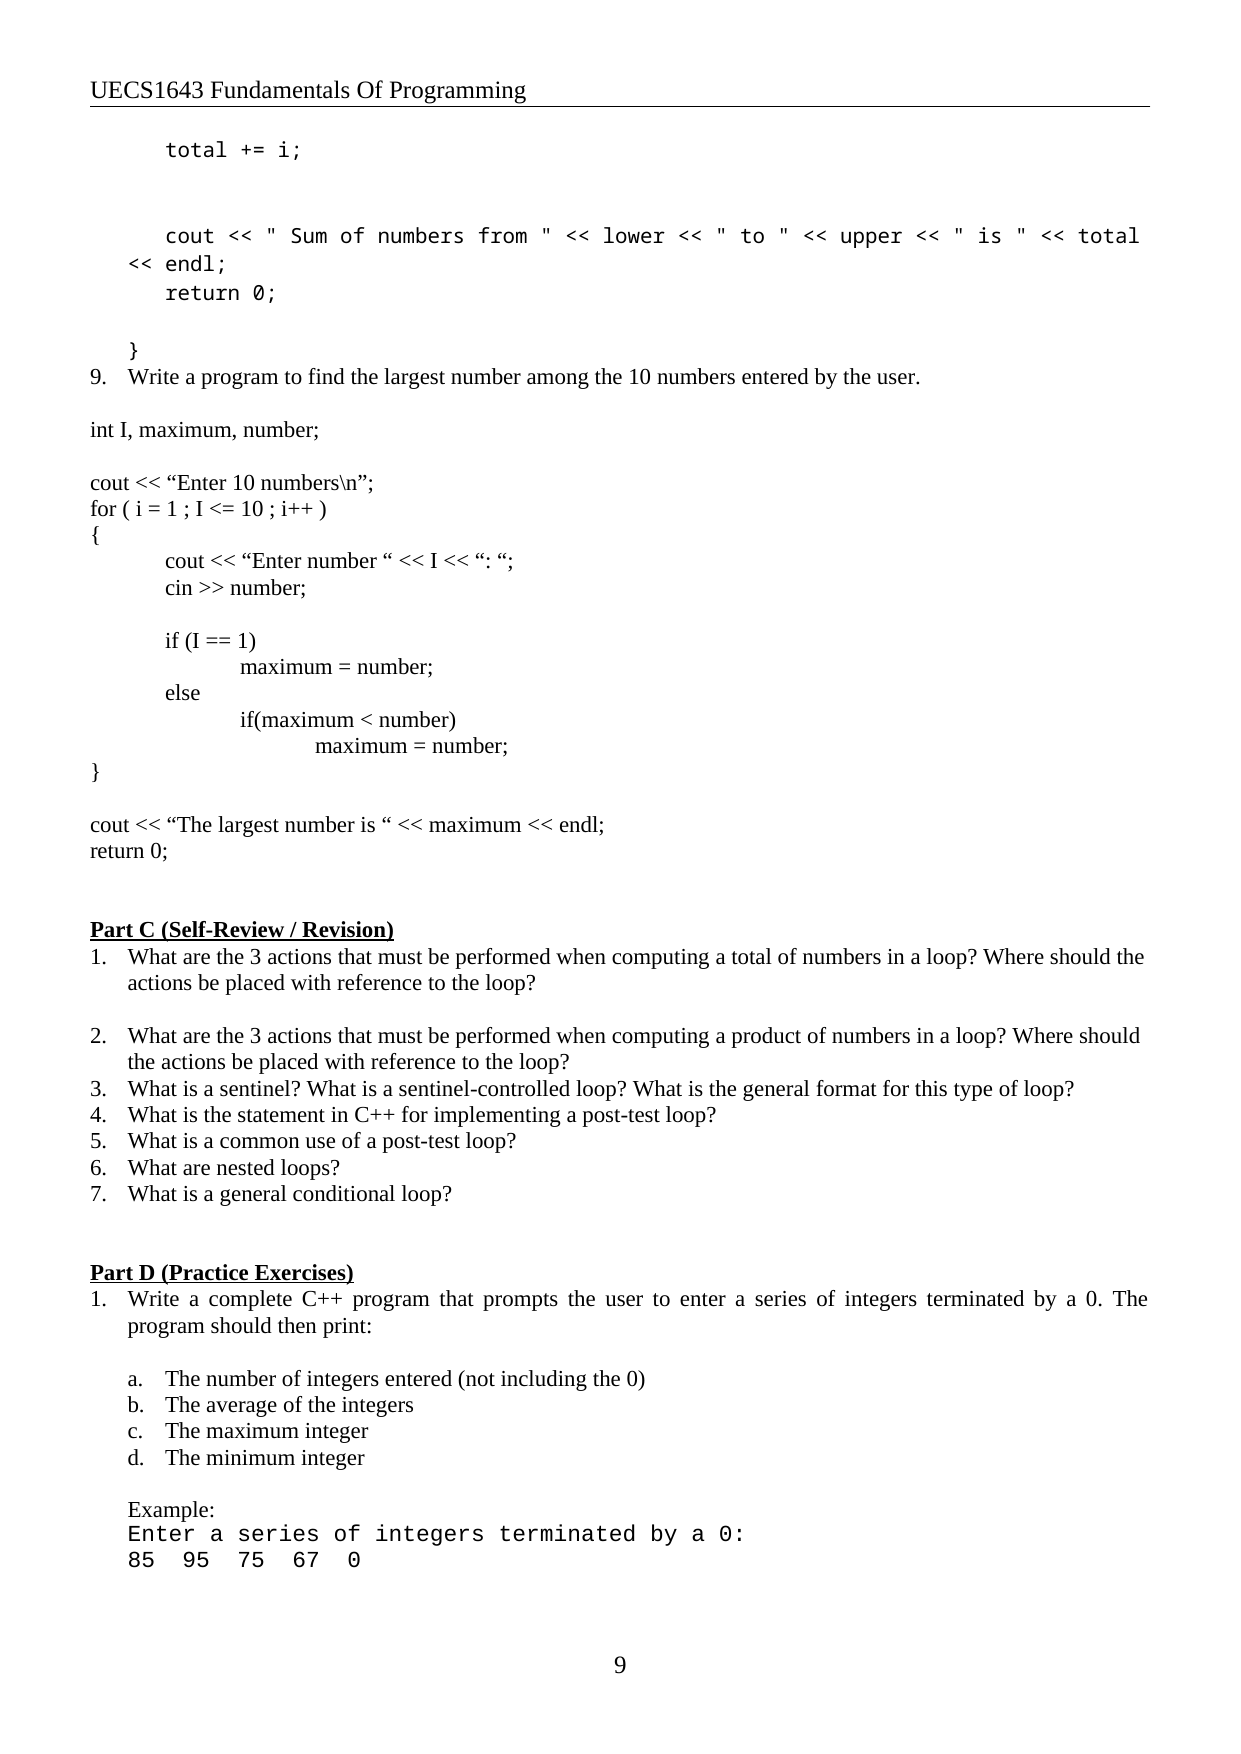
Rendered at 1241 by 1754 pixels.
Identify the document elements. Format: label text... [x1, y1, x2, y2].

list What are nested loops? [90, 1154, 1150, 1180]
text Part C (Self-Review / Revision) [90, 917, 1150, 943]
list cout << “The largest number is “ << maximum << endl; [90, 811, 1150, 837]
list total += i; [127, 136, 1150, 164]
list for ( i = 1 ; I <= 10 ; i++ ) [90, 495, 1150, 521]
list What is a common use of a post-test loop? [90, 1127, 1150, 1154]
list } [127, 335, 1150, 363]
text 85 95 75 67 0 [127, 1549, 1150, 1574]
list return 0; [90, 837, 1150, 864]
list } [90, 758, 1150, 785]
list int I, maximum, number; [90, 416, 1150, 442]
text Enter a series of integers terminated by a 0: [127, 1523, 1150, 1549]
list cout << “Enter 10 numbers\n”; [90, 468, 1150, 495]
list cout << " Sum of numbers from " << lower << " to " << upper << " is " << total << endl; [127, 221, 1150, 278]
list Write a program to find the largest number among the 10 numbers entered by the user. [90, 363, 1150, 389]
list cout << “Enter number “ << I << “: “; [90, 548, 1150, 574]
list if(maximum < number) [90, 706, 1150, 732]
list maximum = number; [90, 653, 1150, 679]
list The minimum integer [127, 1444, 1150, 1470]
list What is a general conditional loop? [90, 1180, 1150, 1206]
list else [90, 679, 1150, 706]
list The average of the integers [127, 1391, 1150, 1417]
list { [90, 521, 1150, 548]
list return 0; [127, 278, 1150, 306]
list cin >> number; [90, 574, 1150, 600]
list Write a complete C++ program that prompts the user to enter a series of integers terminated by a 0. The program should then print: [90, 1286, 1150, 1338]
list The number of integers entered (not including the 0) [127, 1364, 1150, 1391]
text Example: [127, 1496, 1150, 1523]
list What is a sentinel? What is a sentinel-controlled loop? What is the general format for this type of loop? [90, 1075, 1150, 1101]
text Part D (Practice Exercises) [90, 1259, 1150, 1286]
list The maximum integer [127, 1417, 1150, 1444]
list if (I == 1) [90, 627, 1150, 653]
list What are the 3 actions that must be performed when computing a total of numbers in a loop? Where should the actions be placed with reference to the loop? [90, 943, 1150, 996]
list What are the 3 actions that must be performed when computing a product of numbers in a loop? Where should the actions be placed with reference to the loop? [90, 1022, 1150, 1075]
list maximum = number; [90, 732, 1150, 758]
list What is the statement in C++ for implementing a post-test loop? [90, 1101, 1150, 1127]
